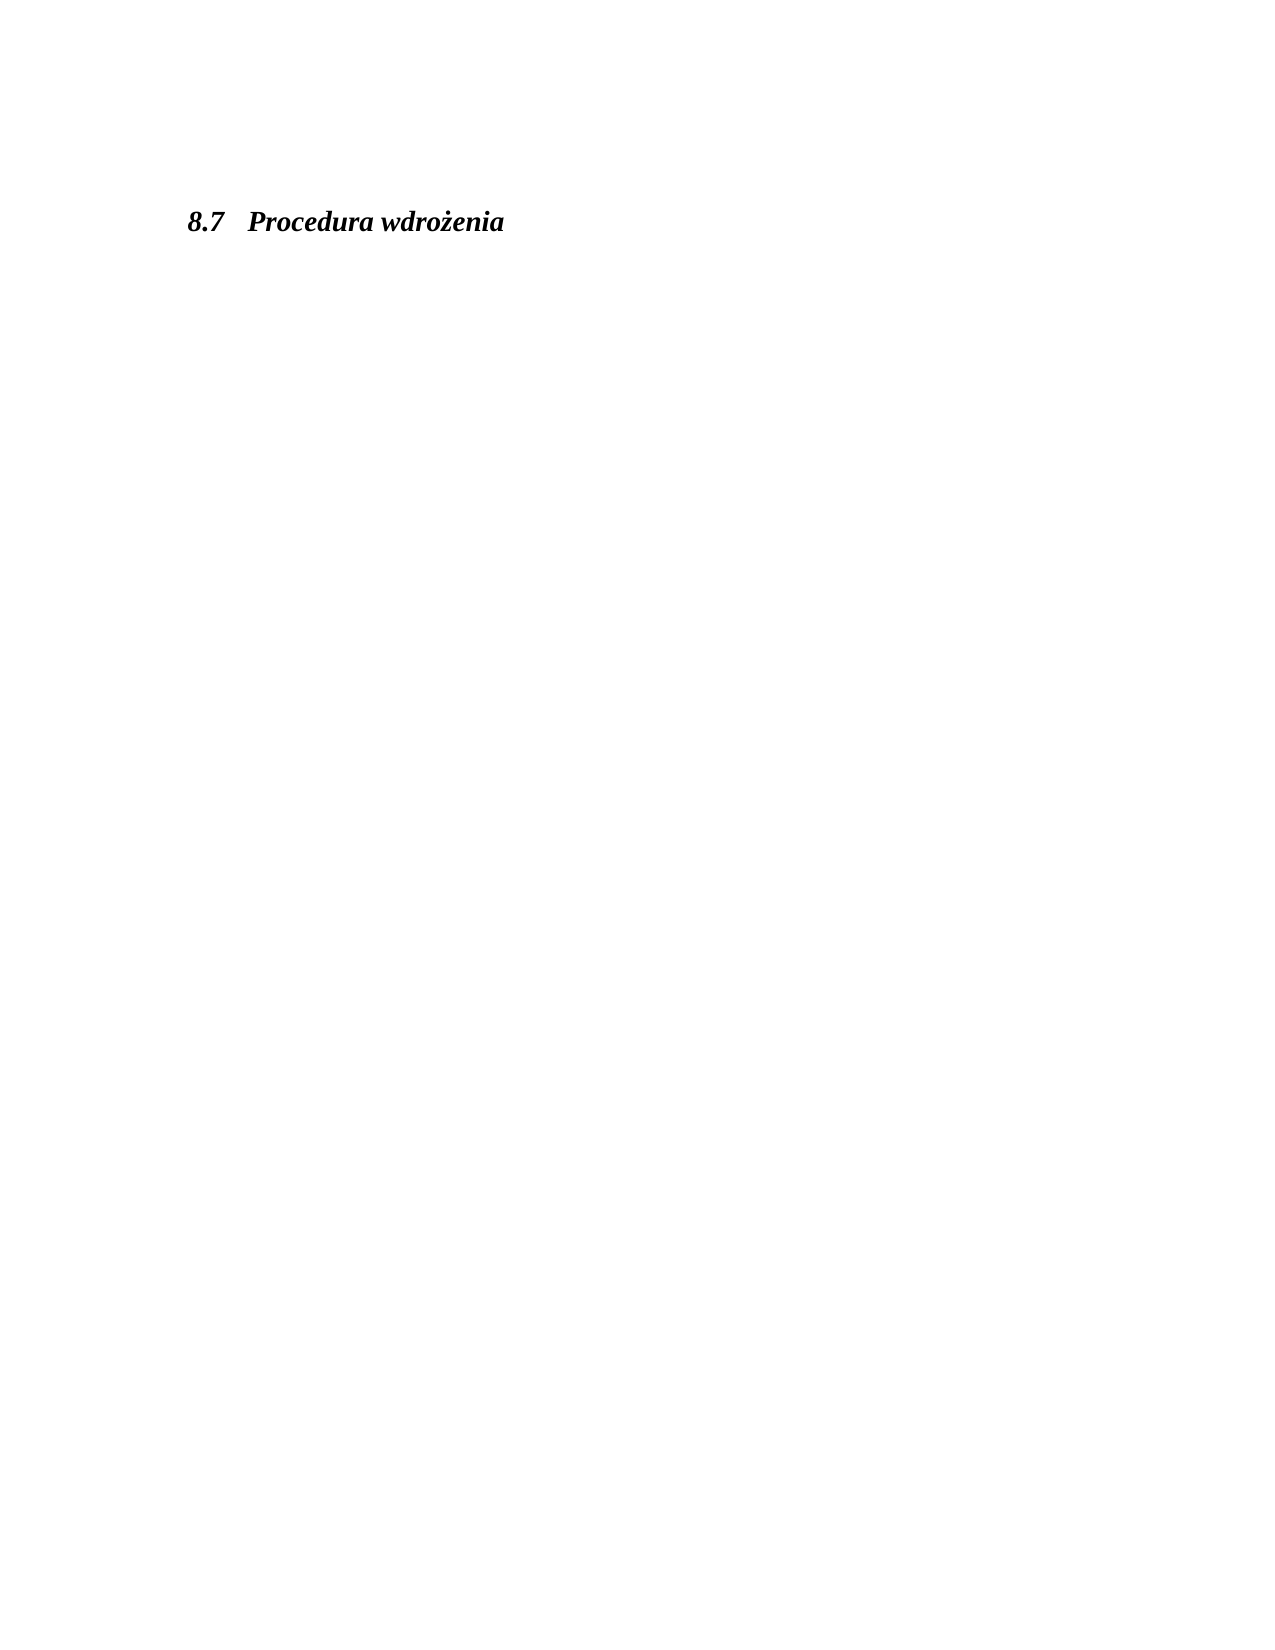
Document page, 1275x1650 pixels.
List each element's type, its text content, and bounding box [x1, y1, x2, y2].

subtitle Procedura wdrożenia [187, 204, 1087, 237]
